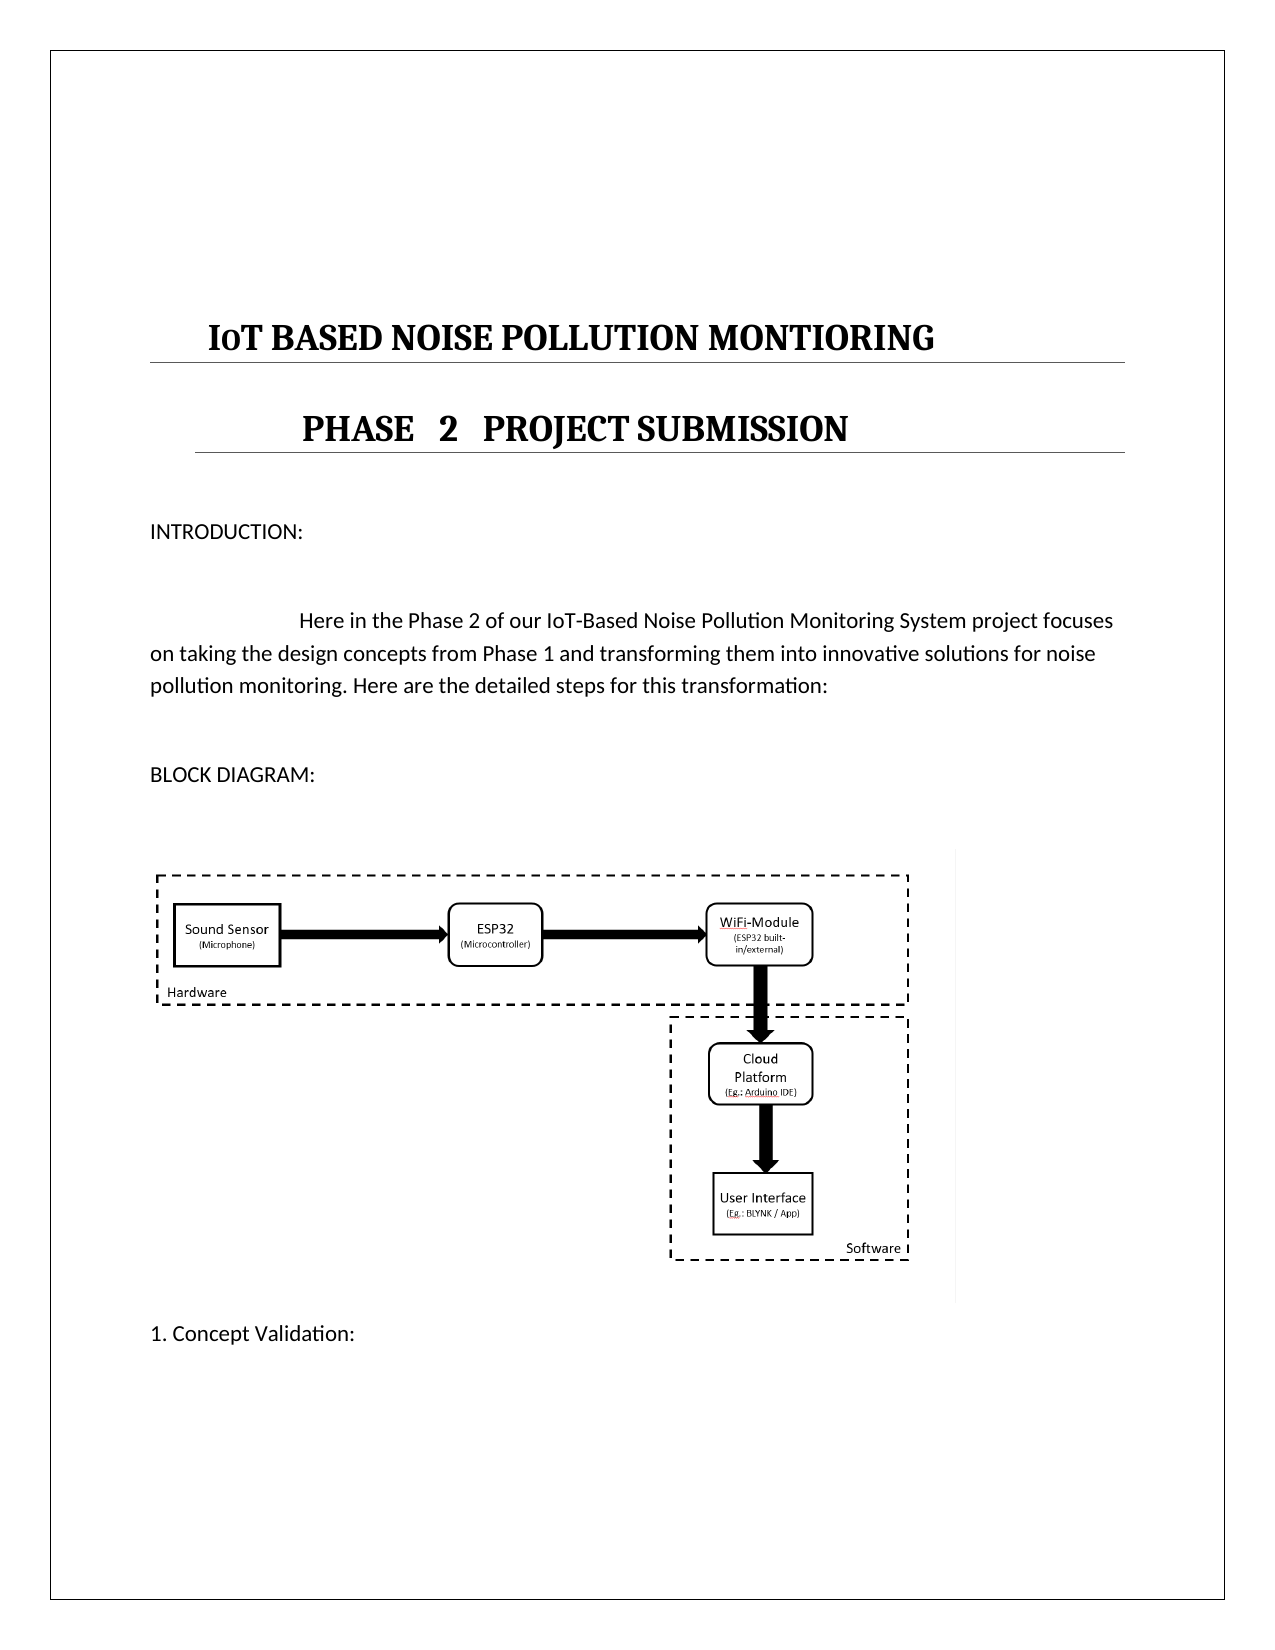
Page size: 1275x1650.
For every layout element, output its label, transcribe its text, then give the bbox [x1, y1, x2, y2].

subtitle IoT BASED NOISE POLLUTION MONTIORING [150, 317, 1125, 362]
text Here in the Phase 2 of our IoT-Based Noise Pollution Monitoring System project focuses on taking the design concepts from Phase 1 and transforming them into innovative solutions for noise pollution monitoring. Here are the detailed steps for this transformation: [150, 606, 1125, 699]
subtitle PHASE 2 PROJECT SUBMISSION [195, 407, 1125, 452]
text BLOCK DIAGRAM: [150, 760, 1125, 788]
text 1. Concept Validation: [150, 1319, 1125, 1347]
picture [150, 849, 956, 1303]
text INTRODUCTION: [150, 517, 1125, 545]
